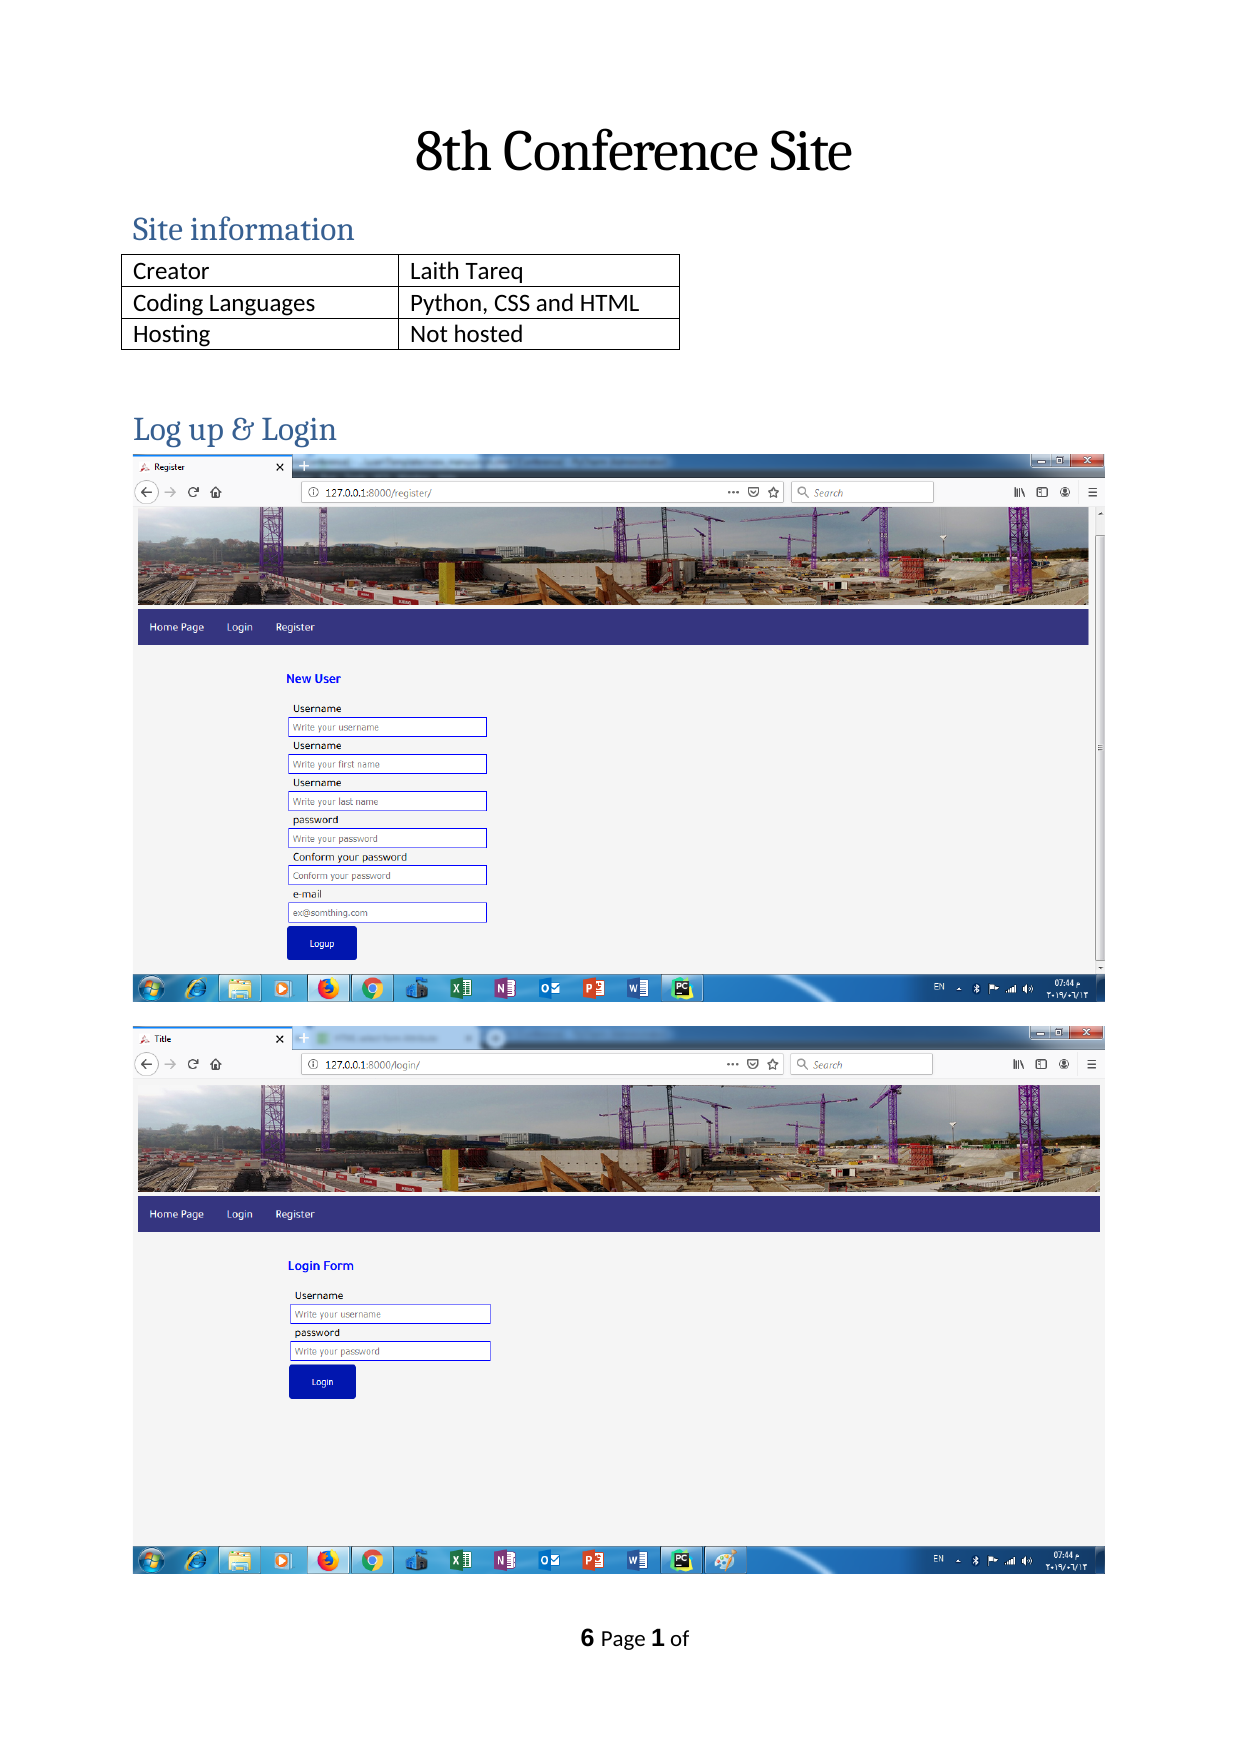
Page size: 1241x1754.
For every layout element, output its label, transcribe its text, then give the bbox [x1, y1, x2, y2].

subtitle Log up & Login [133, 410, 1137, 448]
table_header Creator [122, 255, 398, 286]
table_cell Hosting [122, 319, 398, 349]
table_cell Coding Languages [122, 287, 398, 317]
table_cell Python, CSS and HTML [399, 287, 679, 317]
table_header Laith Tareq [399, 255, 679, 286]
table_cell Not hosted [399, 319, 679, 349]
title 8th Conference Site [133, 118, 1137, 185]
picture [132, 1026, 1105, 1574]
picture [132, 454, 1105, 1002]
subtitle Site information [133, 210, 1137, 249]
